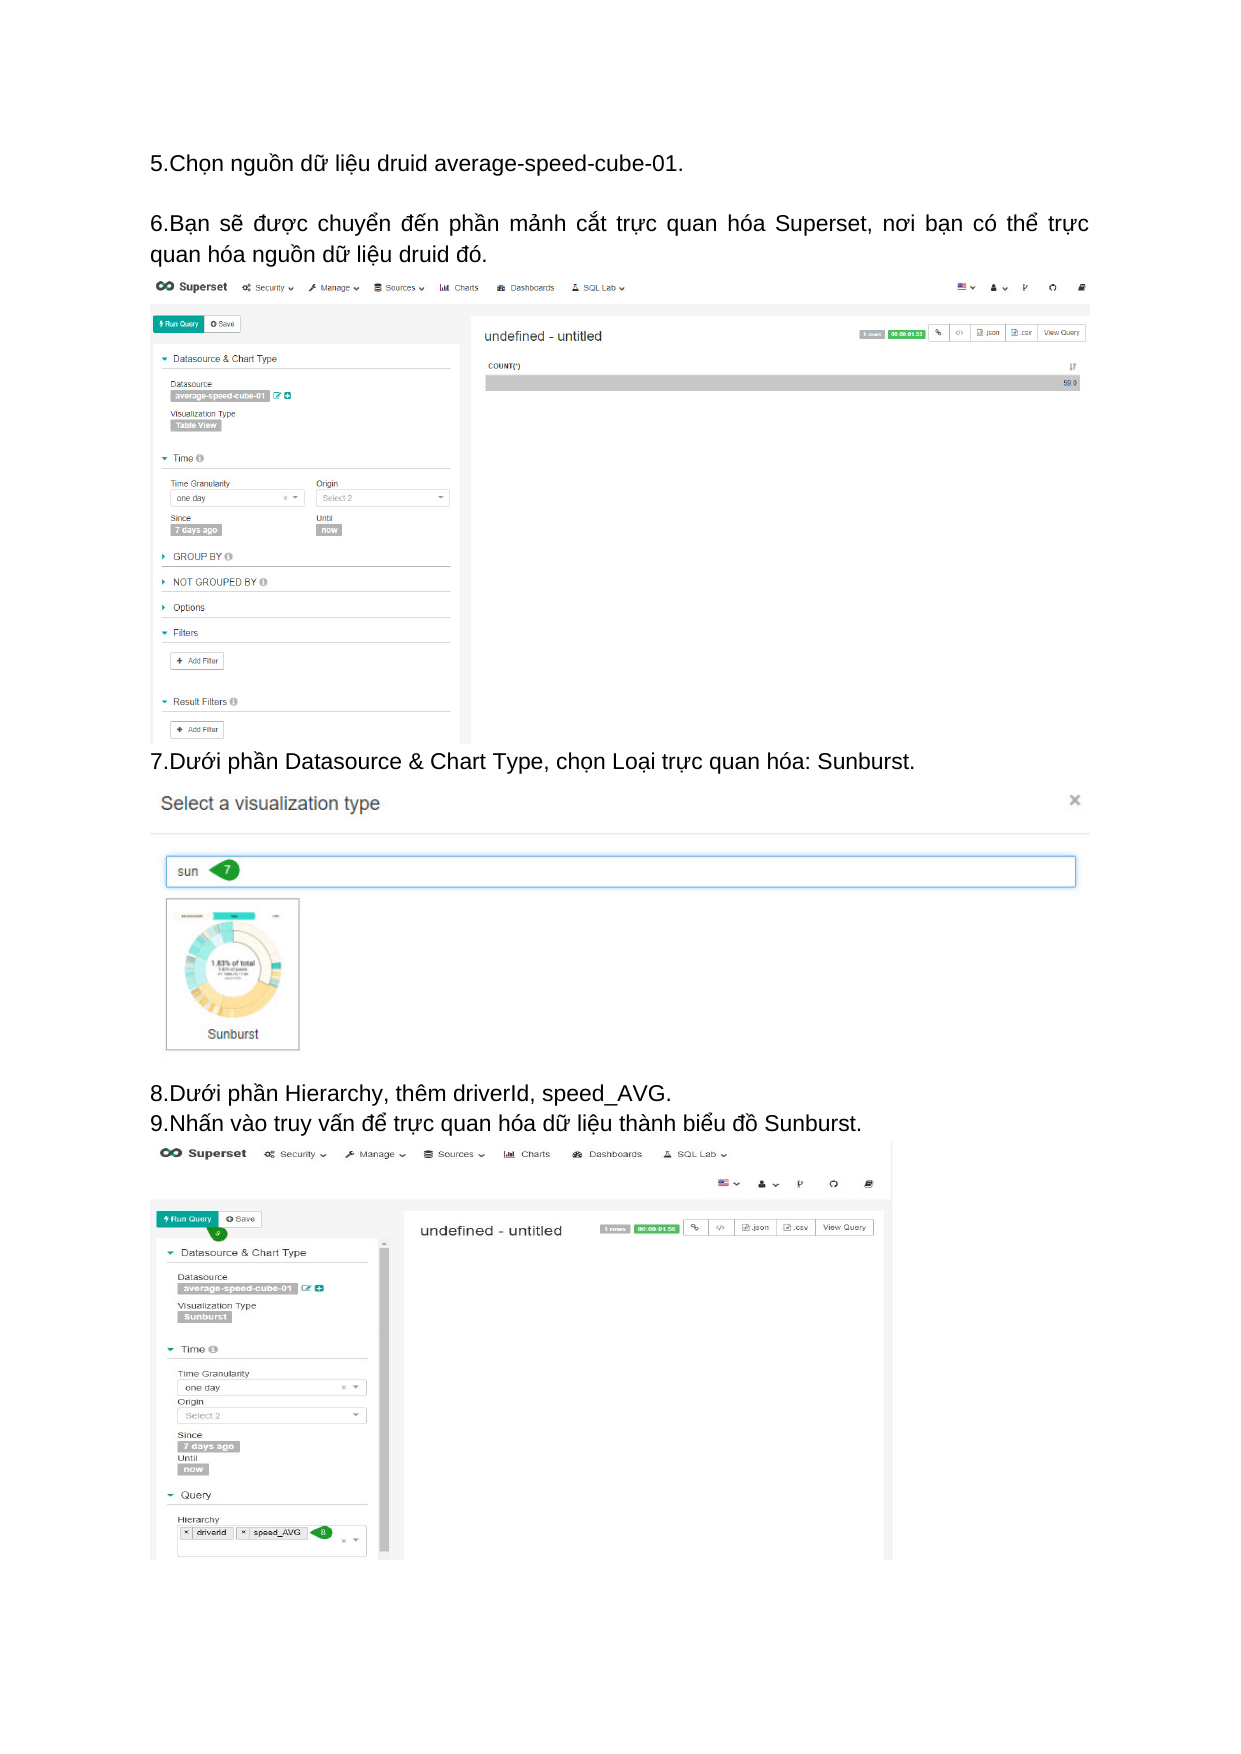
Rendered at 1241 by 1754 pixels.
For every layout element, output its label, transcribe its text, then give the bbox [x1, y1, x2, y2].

text 9.Nhấn vào truy vấn để trực quan hóa dữ liệu thành biểu đồ Sunburst. [150, 1110, 1090, 1136]
picture [150, 777, 1091, 1076]
text 6.Bạn sẽ được chuyển đến phần mảnh cắt trực quan hóa Superset, nơi bạn có thể trực quan hóa nguồn dữ liệu druid đó. [150, 210, 1090, 267]
text 7.Dưới phần Datasource & Chart Type, chọn Loại trực quan hóa: Sunburst. [150, 748, 1090, 774]
picture [150, 1140, 893, 1560]
picture [150, 270, 1091, 744]
text 8.Dưới phần Hierarchy, thêm driverId, speed_AVG. [150, 1079, 1090, 1106]
text 5.Chọn nguồn dữ liệu druid average-speed-cube-01. [150, 150, 1090, 176]
